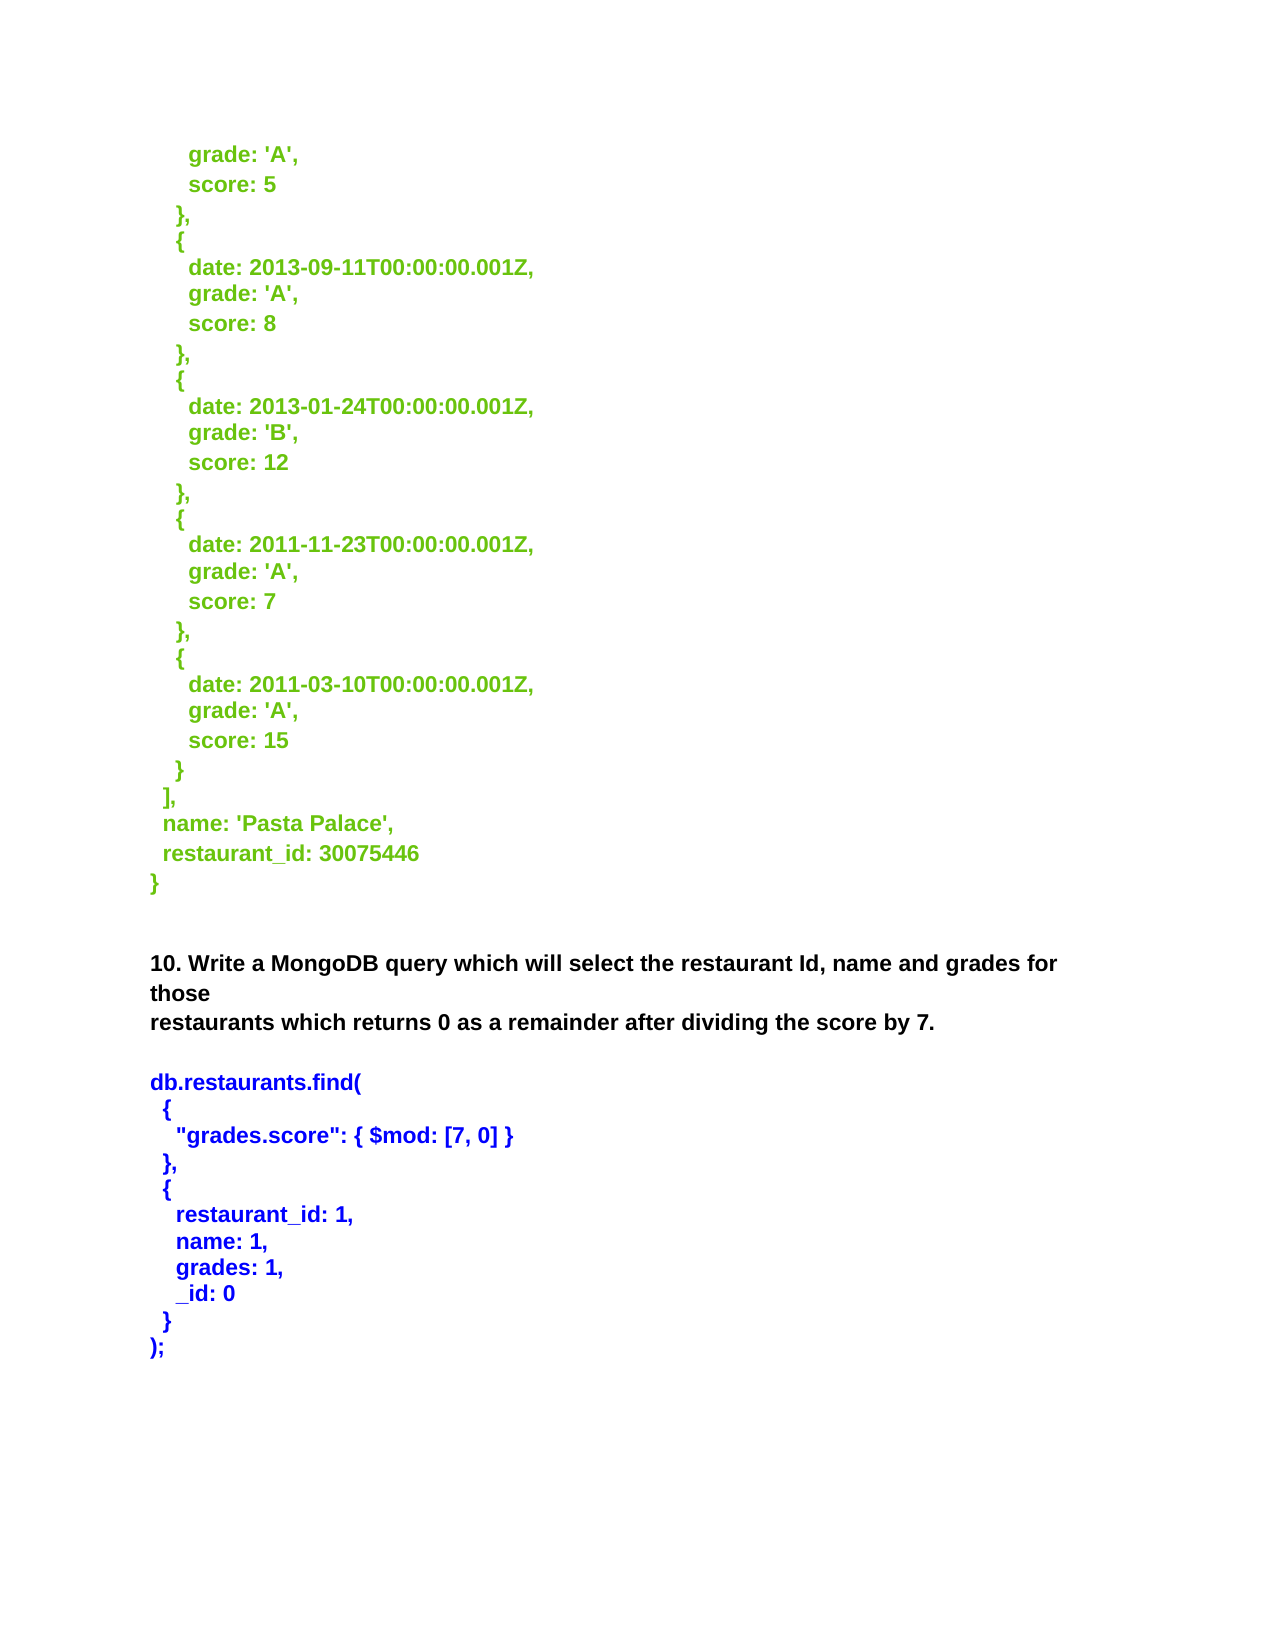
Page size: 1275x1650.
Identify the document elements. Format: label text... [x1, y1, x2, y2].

text "grades.score": { $mod: [7, 0] } [176, 1122, 1225, 1148]
text { [162, 1175, 1225, 1201]
text grade: 'B', score: 12 [188, 419, 299, 476]
text name: 1, [176, 1228, 1225, 1254]
text grade: 'A', score: 8 [188, 280, 299, 336]
text restaurants which returns 0 as a remainder after dividing the score by 7. [150, 1010, 1225, 1036]
text }, [162, 1149, 1225, 1175]
text grade: 'A', score: 5 [188, 141, 299, 198]
text ); [150, 1333, 1225, 1359]
text ], [108, 783, 177, 809]
text date: 2013-09-11T00:00:00.001Z, [188, 254, 1225, 280]
text { [176, 366, 1225, 392]
text date: 2011-03-10T00:00:00.001Z, [188, 671, 1225, 697]
text grades: 1, [176, 1254, 1225, 1280]
text _id: 0 [176, 1280, 1225, 1306]
text grade: 'A', score: 7 [188, 558, 299, 614]
list Write a MongoDB query which will select the restaurant Id, name and grades for those [150, 950, 1058, 1006]
text db.restaurants.find( [150, 1070, 1225, 1096]
text }, [176, 618, 1225, 644]
text name: 'Pasta Palace', restaurant_id: 30075446 [162, 809, 434, 866]
text { [176, 505, 1225, 532]
text date: 2011-11-23T00:00:00.001Z, [188, 532, 1225, 558]
text } [162, 1307, 1225, 1333]
text date: 2013-01-24T00:00:00.001Z, [188, 393, 1225, 419]
text { [176, 644, 1225, 671]
text }, [176, 201, 1225, 227]
text grade: 'A', score: 15 [188, 697, 299, 753]
text }, [176, 479, 1225, 505]
text restaurant_id: 1, [176, 1201, 1225, 1227]
text }, [176, 340, 1225, 366]
text } [108, 757, 185, 783]
text } [150, 870, 1225, 896]
text { [162, 1096, 1225, 1122]
text { [176, 227, 1225, 254]
